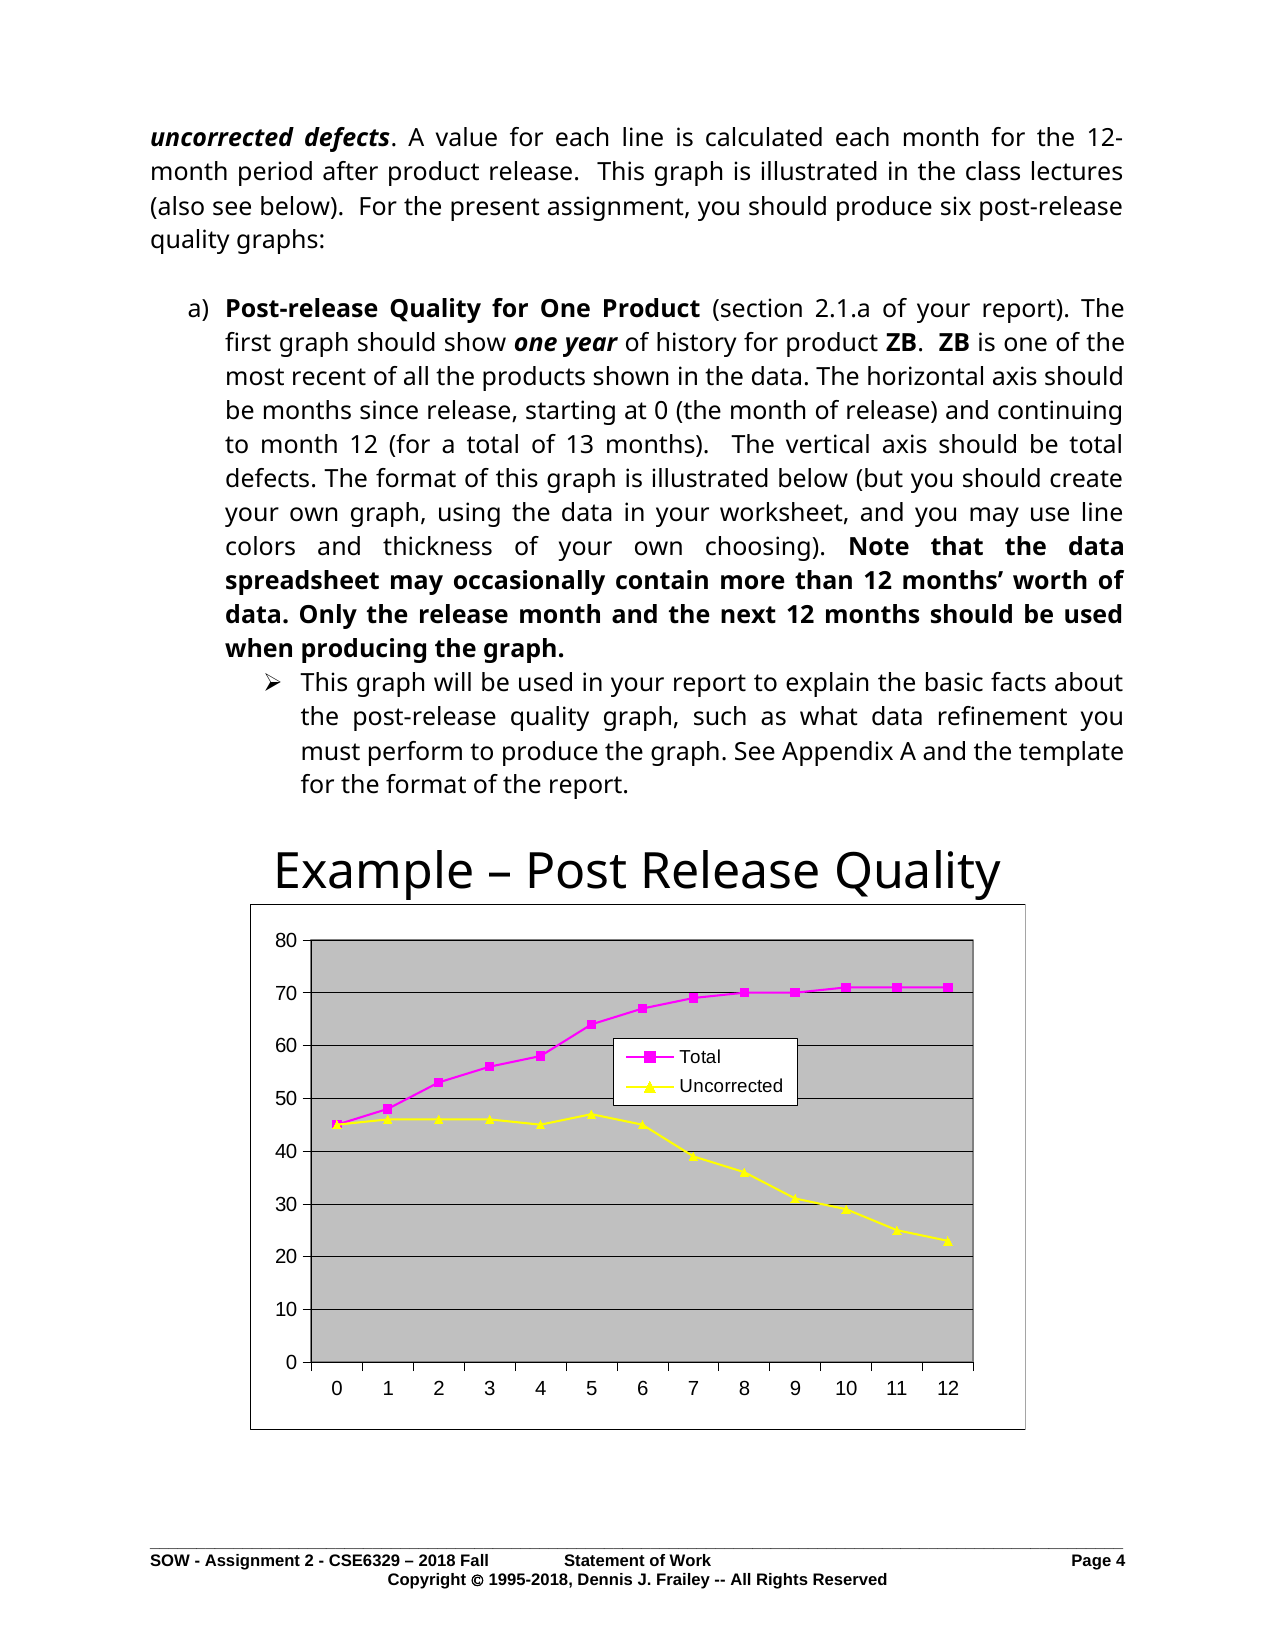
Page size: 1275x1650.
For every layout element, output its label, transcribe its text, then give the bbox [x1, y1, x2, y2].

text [150, 120, 1125, 256]
list Post-release Quality for One Product (section 2.1.a of your report). The first graph should show one year of history for product ZB. ZB is one of the most recent of all the products shown in the data. The horizontal axis should be months since release, starting at 0 (the month of release) and continuing to month 12 (for a total of 13 months). The vertical axis should be total defects. The format of this graph is illustrated below (but you should create your own graph, using the data in your worksheet, and you may use line colors and thickness of your own choosing). Note that the data spreadsheet may occasionally contain more than 12 months’ worth of data. Only the release month and the next 12 months should be used when producing the graph. [187, 290, 1125, 665]
subtitle Example – Post Release Quality [150, 835, 1125, 903]
list This graph will be used in your report to explain the basic facts about the post-release quality graph, such as what data refinement you must perform to produce the graph. See Appendix A and the template for the format of the report. [263, 665, 1125, 801]
